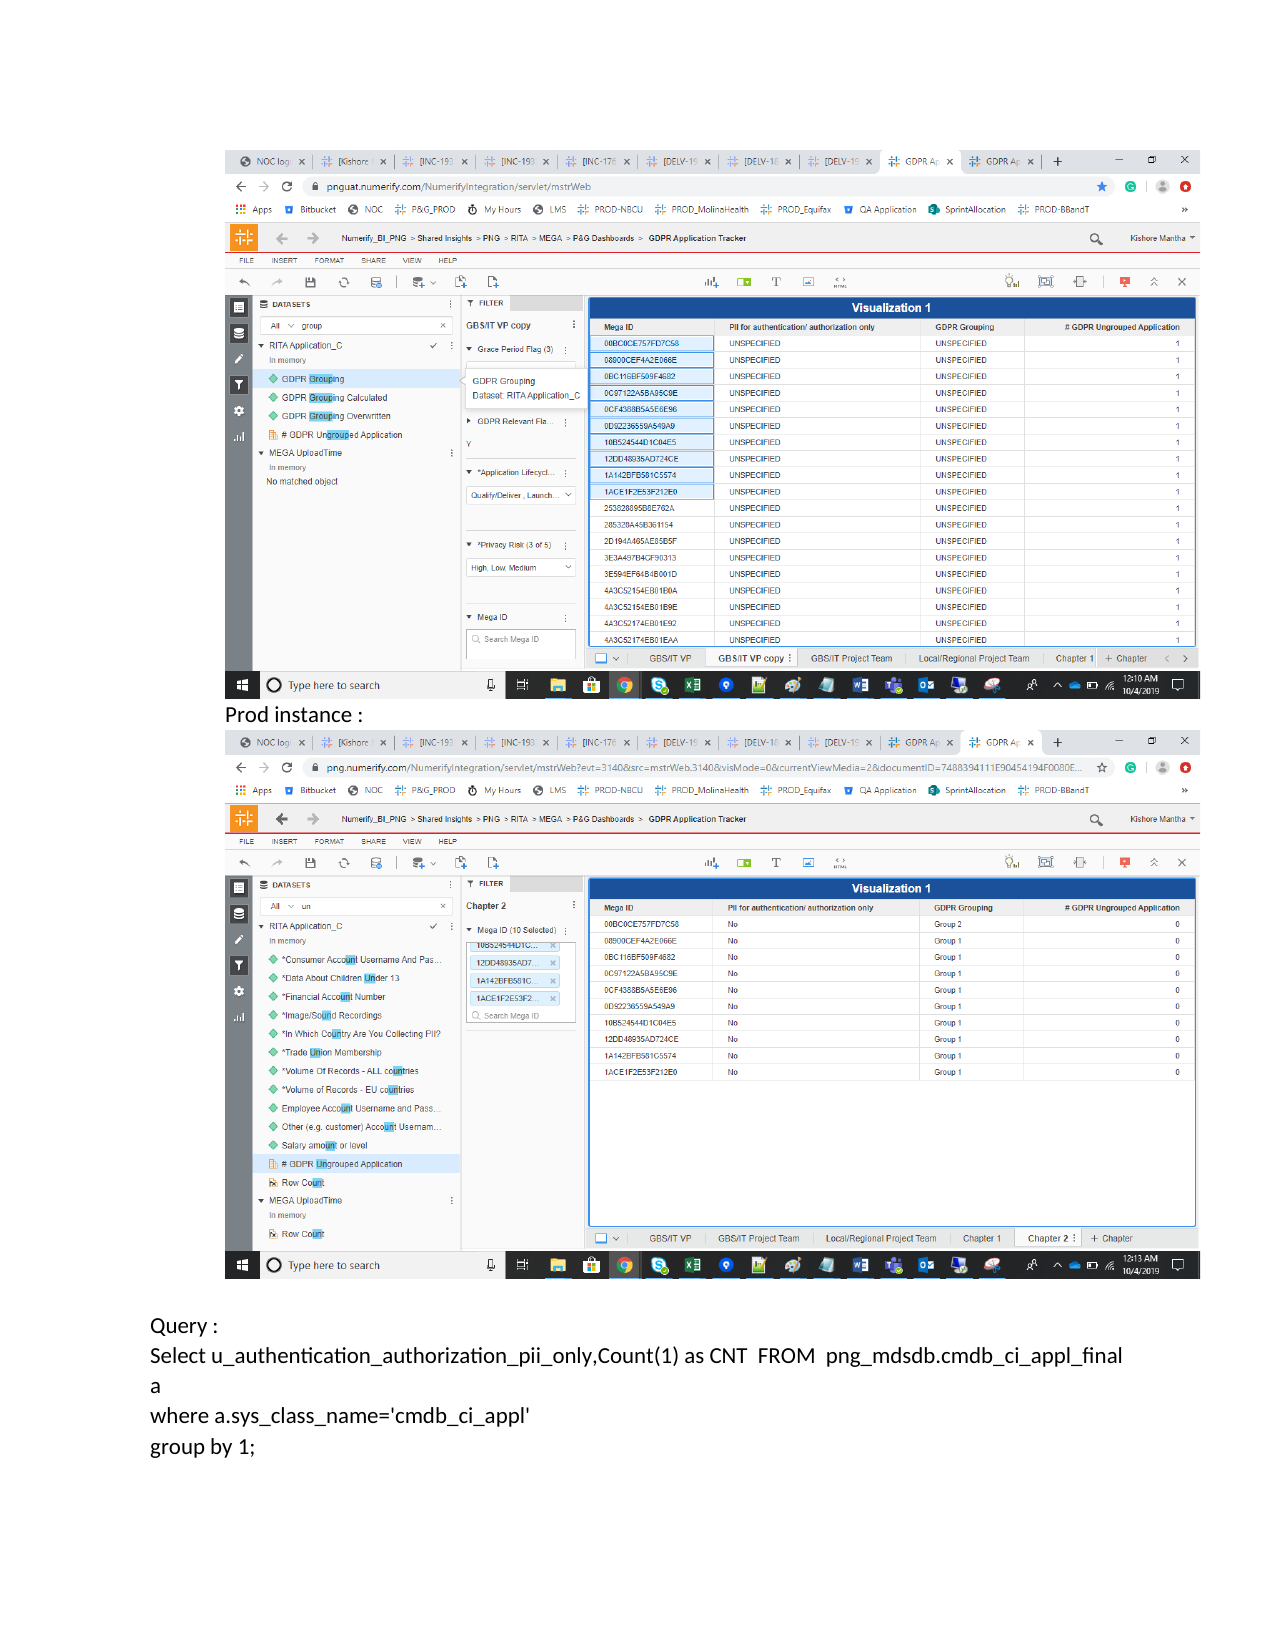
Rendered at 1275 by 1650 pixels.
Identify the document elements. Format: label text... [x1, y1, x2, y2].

text Query : [150, 1311, 1125, 1339]
text group by 1; [150, 1432, 1125, 1460]
list Prod instance : [225, 700, 1125, 728]
picture [225, 730, 1200, 1279]
picture [225, 150, 1200, 699]
text Select u_authentication_authorization_pii_only,Count(1) as CNT FROM png_mdsdb.cmdb_ci_appl_final a [150, 1341, 1125, 1399]
text where a.sys_class_name='cmdb_ci_appl' [150, 1402, 1125, 1430]
